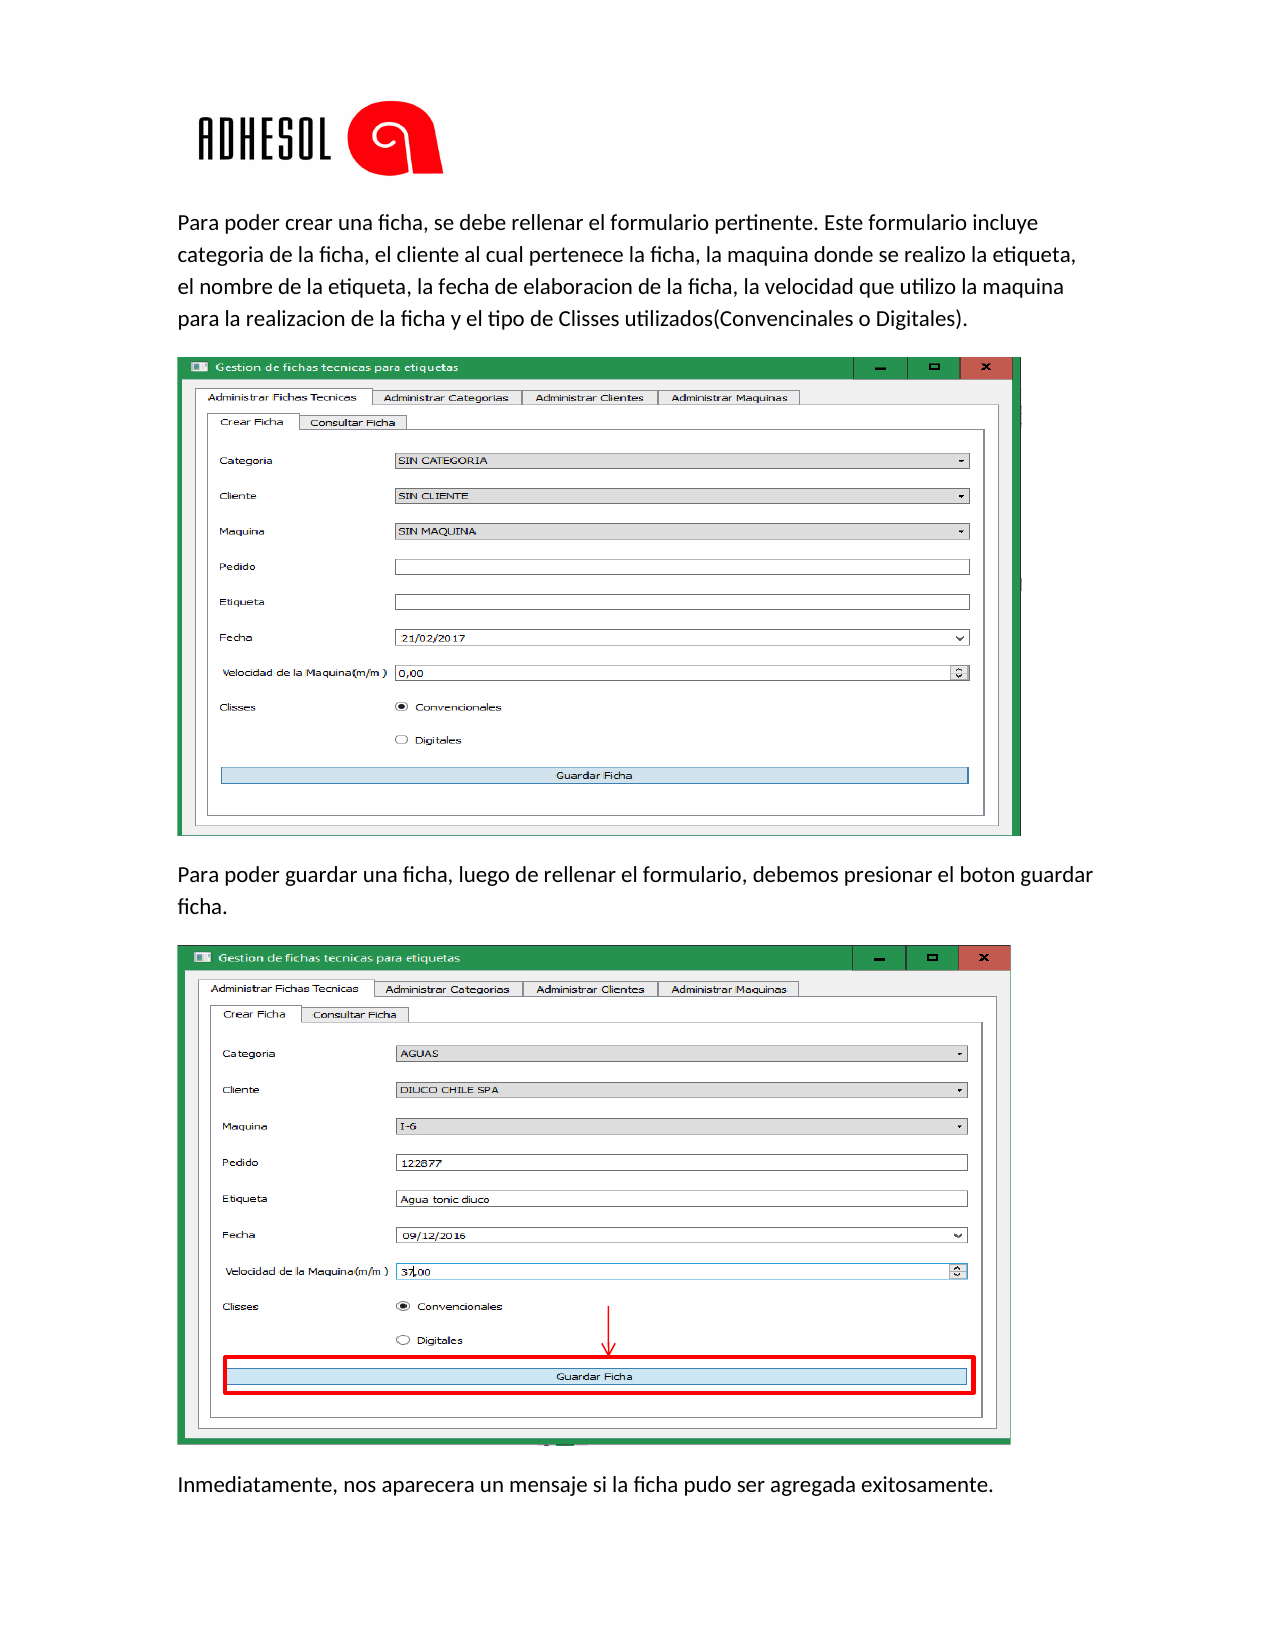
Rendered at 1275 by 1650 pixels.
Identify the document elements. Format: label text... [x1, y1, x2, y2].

picture [177, 73, 471, 208]
picture [177, 945, 1011, 1446]
text Inmediatamente, nos aparecera un mensaje si la ficha pudo ser agregada exitosamente. [177, 1470, 1098, 1498]
text Para poder crear una ficha, se debe rellenar el formulario pertinente. Este formulario incluye categoria de la ficha, el cliente al cual pertenece la ficha, la maquina donde se realizo la etiqueta, el nombre de la etiqueta, la fecha de elaboracion de la ficha, la velocidad que utilizo la maquina para la realizacion de la ficha y el tipo de Clisses utilizados(Convencinales o Digitales). [177, 208, 1098, 332]
picture [177, 357, 1022, 836]
text Para poder guardar una ficha, luego de rellenar el formulario, debemos presionar el boton guardar ficha. [177, 860, 1098, 920]
